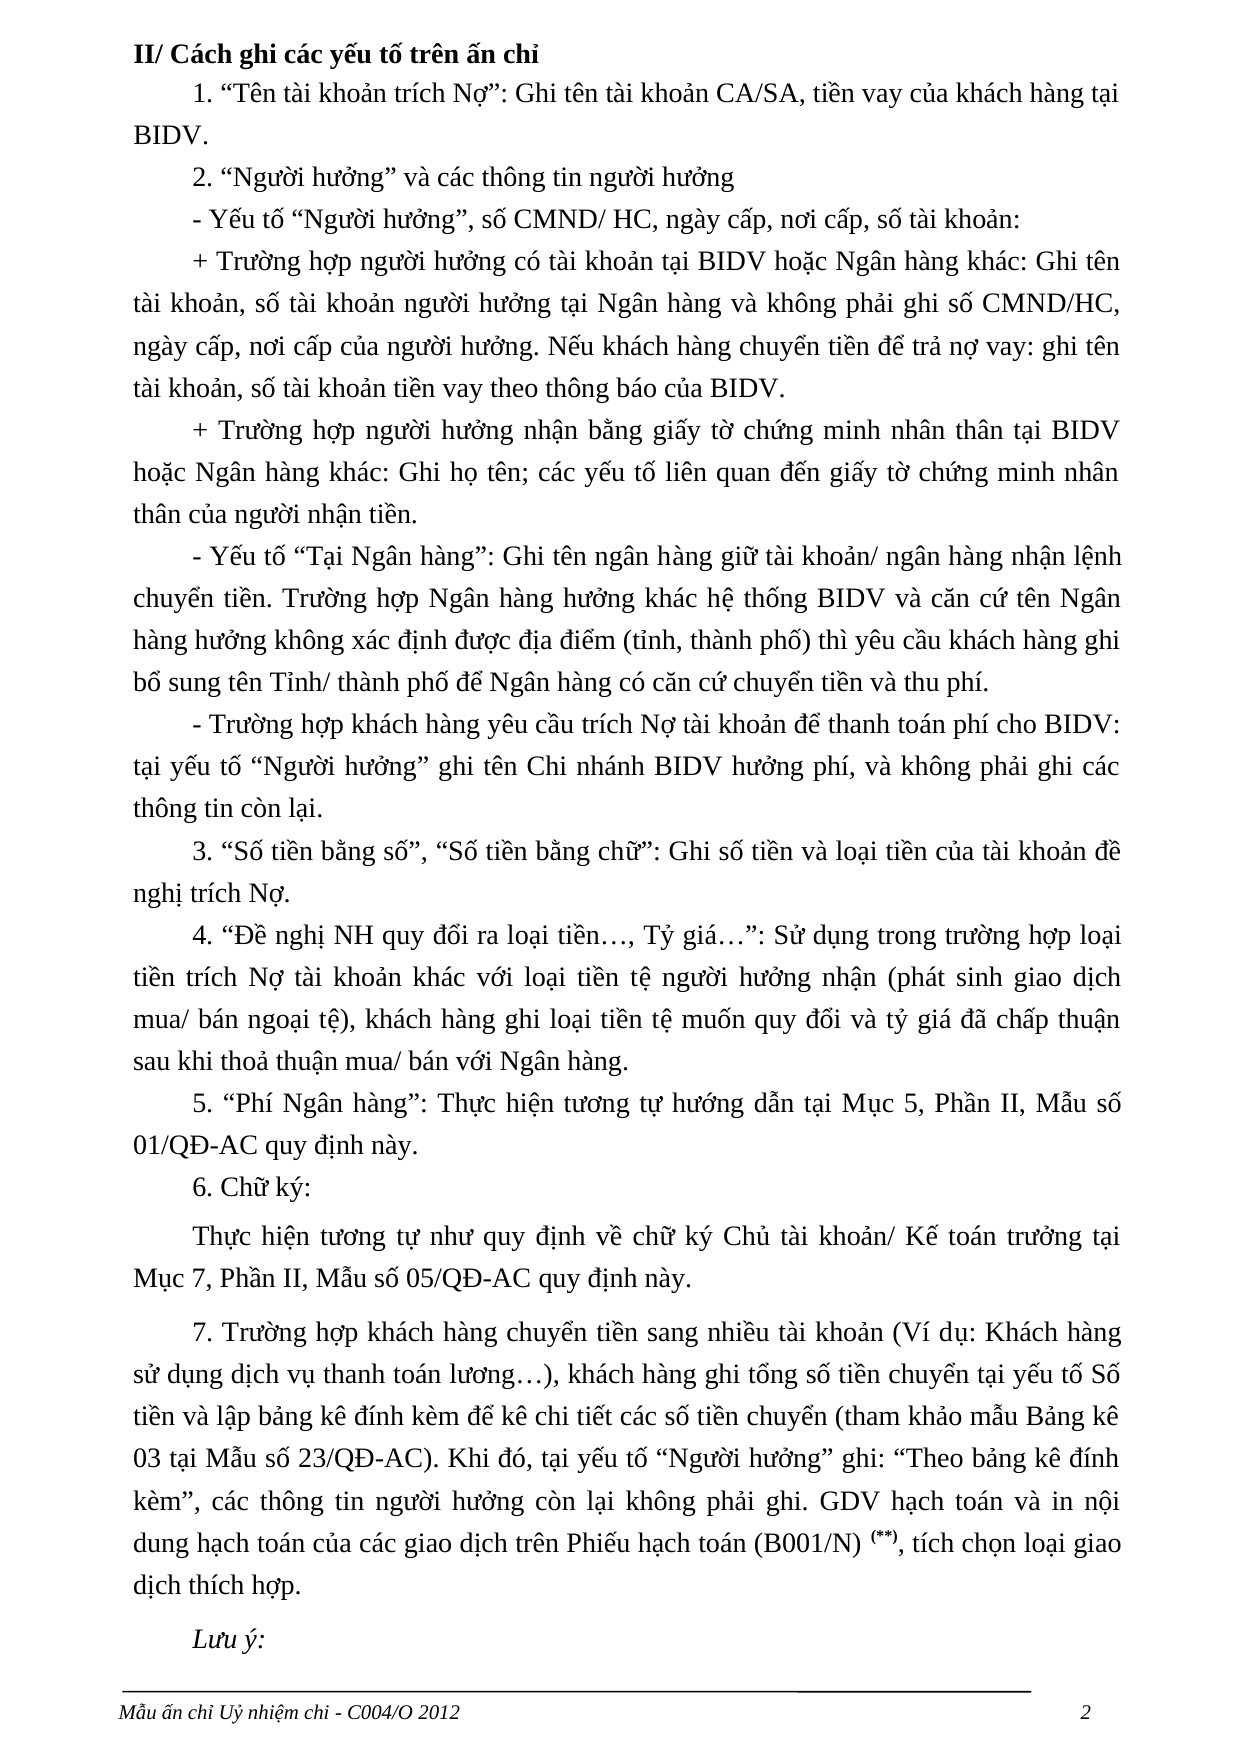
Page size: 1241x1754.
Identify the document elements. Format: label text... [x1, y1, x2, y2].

text II/ Cách ghi các yếu tố trên ấn chỉ [133, 37, 1122, 70]
text + Trường hợp người hưởng nhận bằng giấy tờ chứng minh nhân thân tại BIDV hoặc Ngân hàng khác: Ghi họ tên; các yếu tố liên quan đến giấy tờ chứng minh nhân thân của người nhận tiền. [133, 413, 1122, 529]
text + Trường hợp người hưởng có tài khoản tại BIDV hoặc Ngân hàng khác: Ghi tên tài khoản, số tài khoản người hưởng tại Ngân hàng và không phải ghi số CMND/HC, ngày cấp, nơi cấp của người hưởng. Nếu khách hàng chuyển tiền để trả nợ vay: ghi tên tài khoản, số tài khoản tiền vay theo thông báo của BIDV. [133, 244, 1122, 403]
text Thực hiện tương tự như quy định về chữ ký Chủ tài khoản/ Kế toán trưởng tại Mục 7, Phần II, Mẫu số 05/QĐ-AC quy định này. [133, 1219, 1122, 1293]
text 1. “Tên tài khoản trích Nợ”: Ghi tên tài khoản CA/SA, tiền vay của khách hàng tại BIDV. [133, 76, 1122, 151]
text - Trường hợp khách hàng yêu cầu trích Nợ tài khoản để thanh toán phí cho BIDV: tại yếu tố “Người hưởng” ghi tên Chi nhánh BIDV hưởng phí, và không phải ghi các thông tin còn lại. [133, 707, 1122, 824]
text 2. “Người hưởng” và các thông tin người hưởng [133, 160, 1122, 193]
text Lưu ý: [133, 1622, 1122, 1655]
text 6. Chữ ký: [133, 1170, 1122, 1203]
text 4. “Đề nghị NH quy đổi ra loại tiền…, Tỷ giá…”: Sử dụng trong trường hợp loại tiền trích Nợ tài khoản khác với loại tiền tệ người hưởng nhận (phát sinh giao dịch mua/ bán ngoại tệ), khách hàng ghi loại tiền tệ muốn quy đổi và tỷ giá đã chấp thuận sau khi thoả thuận mua/ bán với Ngân hàng. [133, 918, 1122, 1076]
text 7. Trường hợp khách hàng chuyển tiền sang nhiều tài khoản (Ví dụ: Khách hàng sử dụng dịch vụ thanh toán lương…), khách hàng ghi tổng số tiền chuyển tại yếu tố Số tiền và lập bảng kê đính kèm để kê chi tiết các số tiền chuyển (tham khảo mẫu Bảng kê 03 tại Mẫu số 23/QĐ-AC). Khi đó, tại yếu tố “Người hưởng” ghi: “Theo bảng kê đính kèm”, các thông tin người hưởng còn lại không phải ghi. GDV hạch toán và in nội dung hạch toán của các giao dịch trên Phiếu hạch toán (B001/N) (**), tích chọn loại giao dịch thích hợp. [133, 1315, 1122, 1600]
text 3. “Số tiền bằng số”, “Số tiền bằng chữ”: Ghi số tiền và loại tiền của tài khoản đề nghị trích Nợ. [133, 834, 1122, 908]
text 5. “Phí Ngân hàng”: Thực hiện tương tự hướng dẫn tại Mục 5, Phần II, Mẫu số 01/QĐ-AC quy định này. [133, 1086, 1122, 1161]
text - Yếu tố “Tại Ngân hàng”: Ghi tên ngân hàng giữ tài khoản/ ngân hàng nhận lệnh chuyển tiền. Trường hợp Ngân hàng hưởng khác hệ thống BIDV và căn cứ tên Ngân hàng hưởng không xác định được địa điểm (tỉnh, thành phố) thì yêu cầu khách hàng ghi bổ sung tên Tỉnh/ thành phố để Ngân hàng có căn cứ chuyển tiền và thu phí. [133, 539, 1122, 698]
text - Yếu tố “Người hưởng”, số CMND/ HC, ngày cấp, nơi cấp, số tài khoản: [133, 202, 1122, 235]
